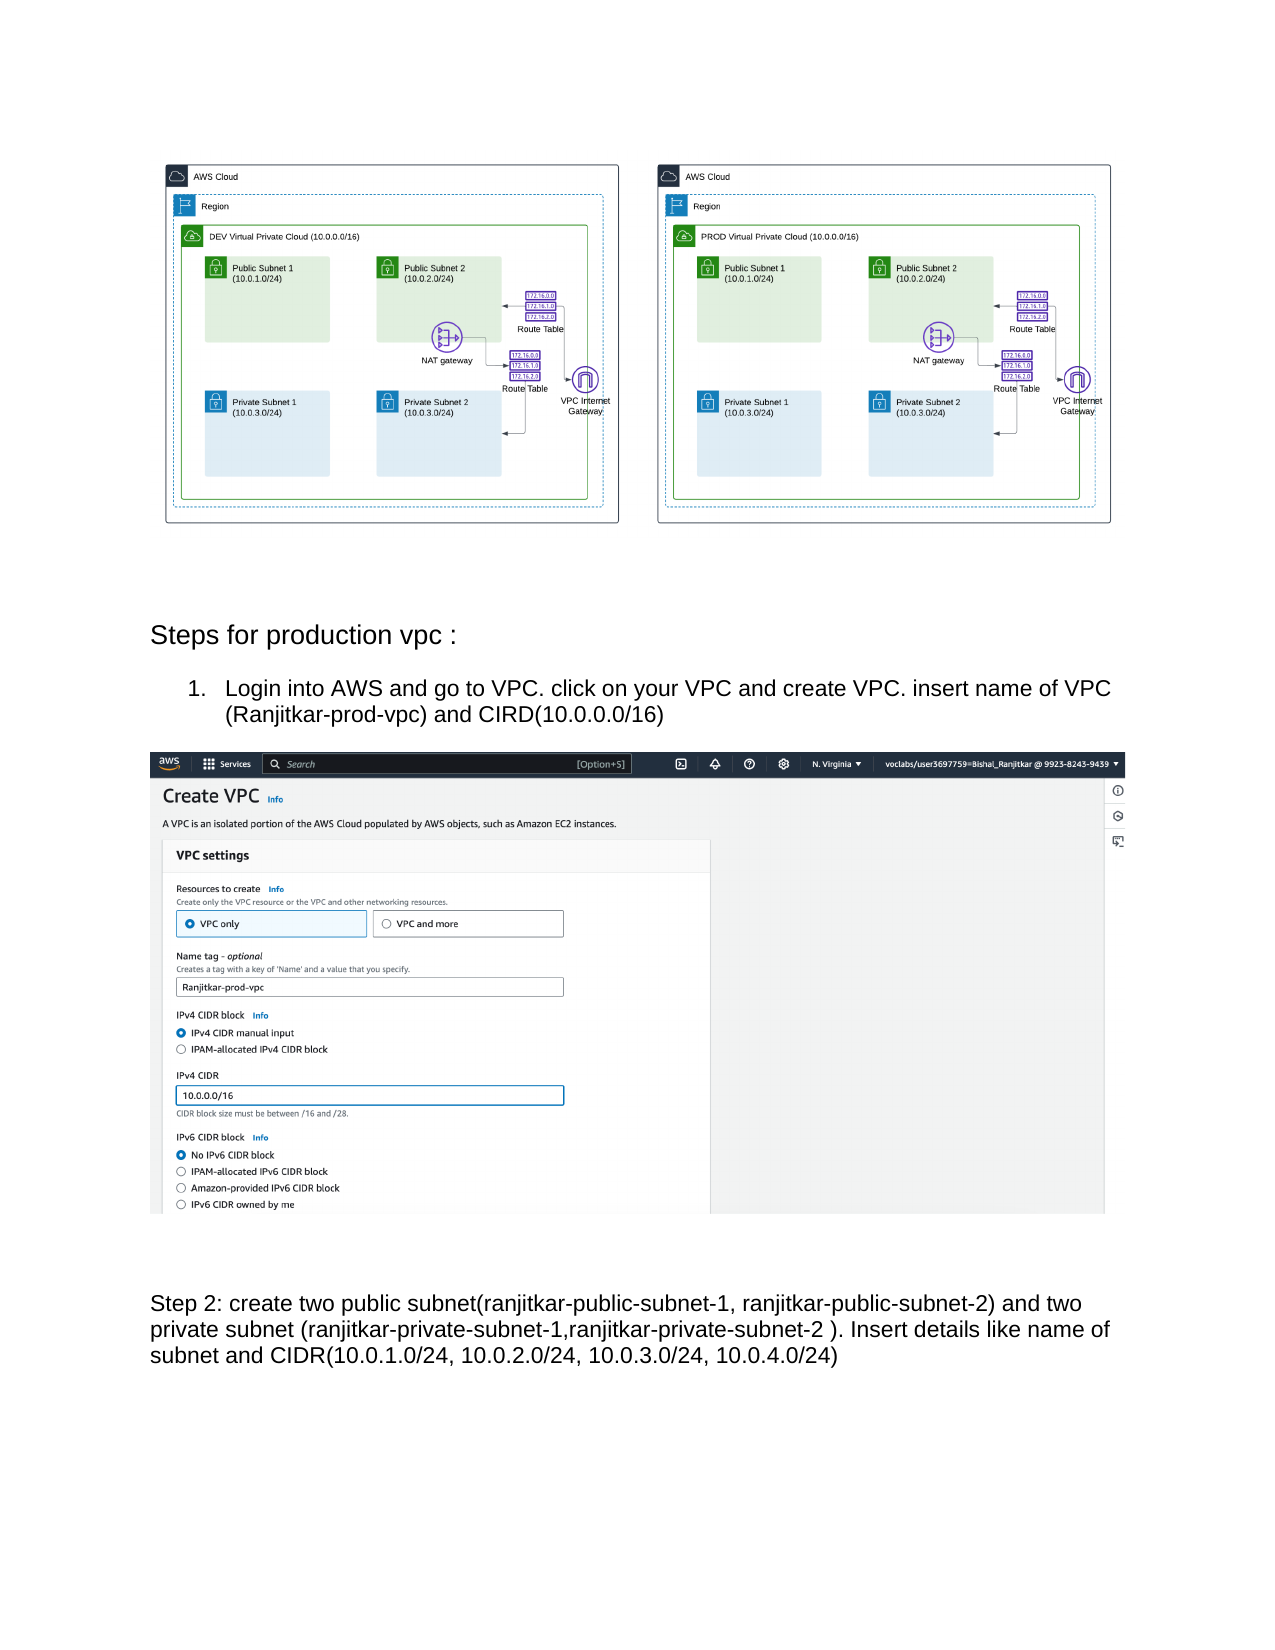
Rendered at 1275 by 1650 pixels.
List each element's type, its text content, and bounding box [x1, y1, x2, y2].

list Login into AWS and go to VPC. click on your VPC and create VPC. insert name of VPC (Ranjitkar-prod-vpc) and CIRD(10.0.0.0/16) [187, 675, 1125, 728]
text Steps for production vpc : [150, 619, 1125, 650]
picture [150, 752, 1125, 1214]
text Step 2: create two public subnet(ranjitkar-public-subnet-1, ranjitkar-public-subnet-2) and two private subnet (ranjitkar-private-subnet-1,ranjitkar-private-subnet-2 ). Insert details like name of subnet and CIDR(10.0.1.0/24, 10.0.2.0/24, 10.0.3.0/24, 10.0.4.0/24) [150, 1289, 1125, 1368]
picture [150, 150, 1125, 538]
